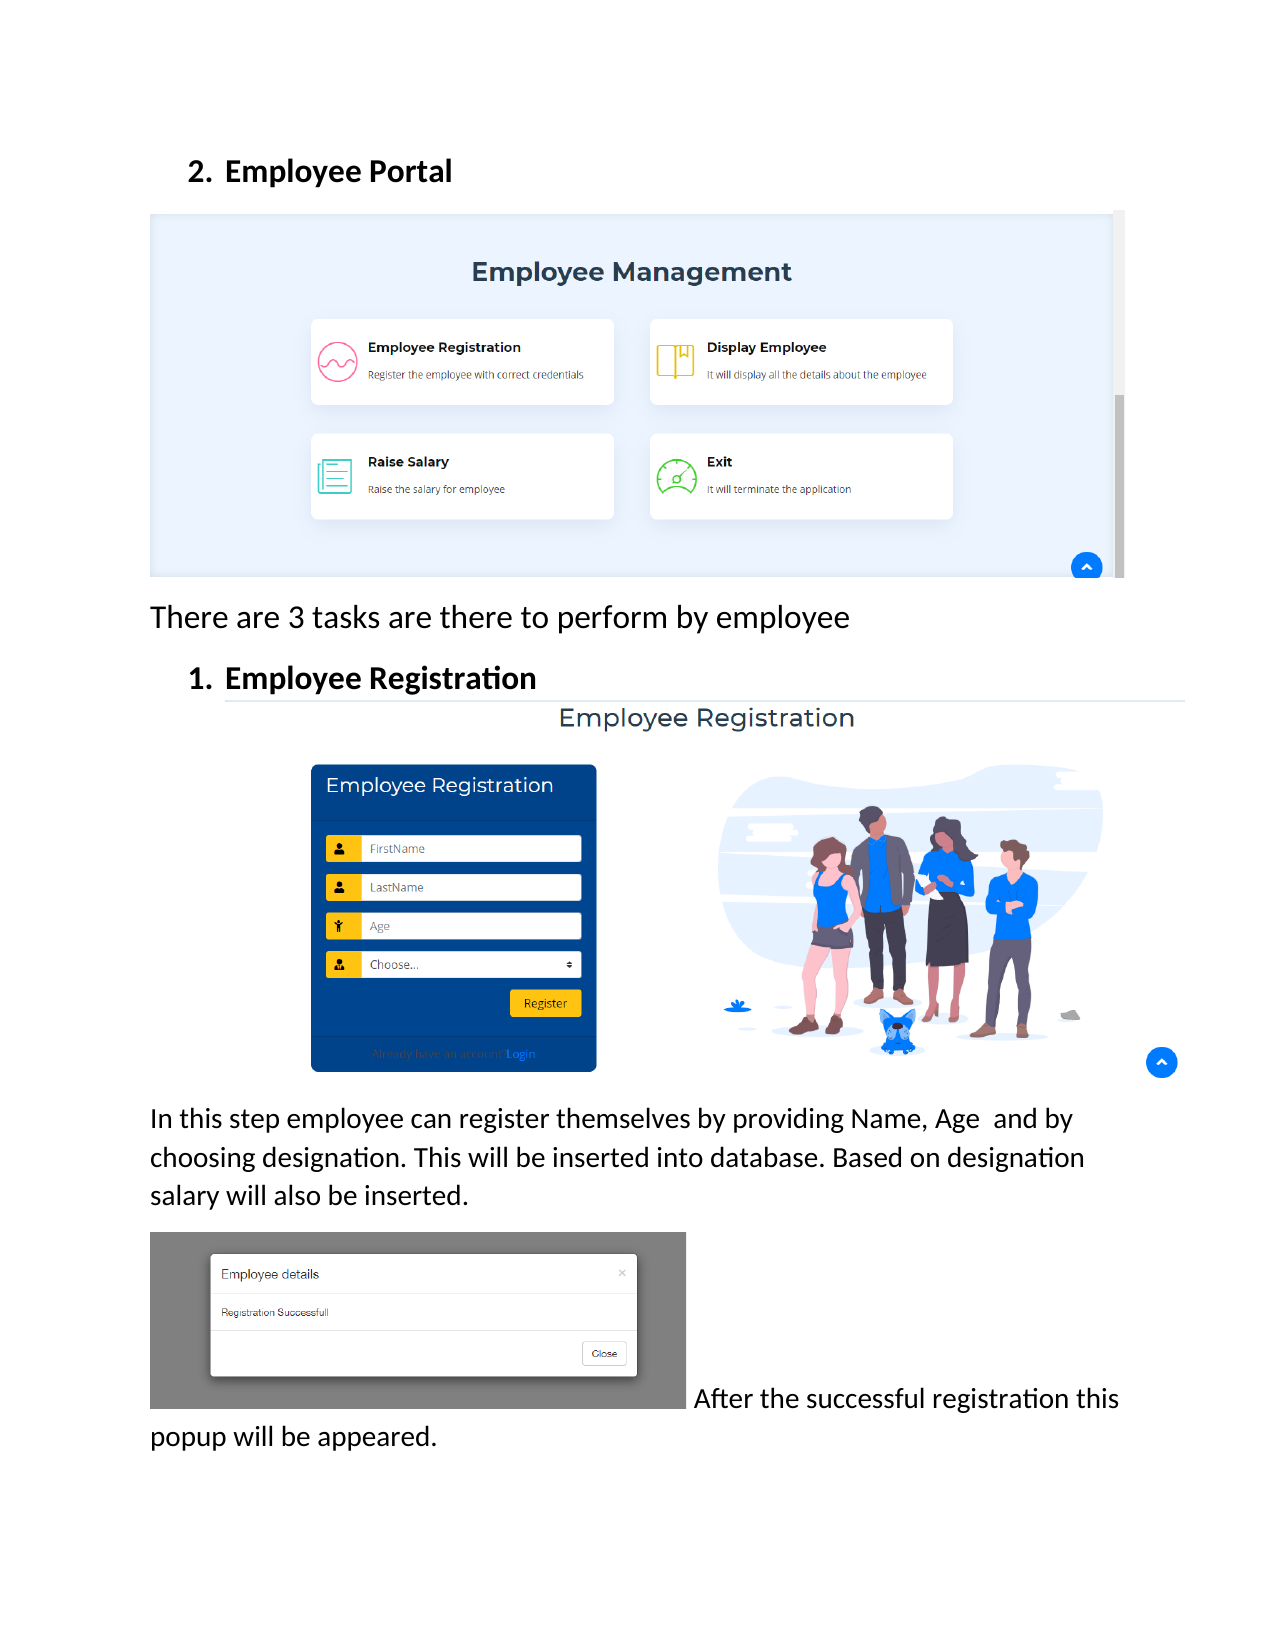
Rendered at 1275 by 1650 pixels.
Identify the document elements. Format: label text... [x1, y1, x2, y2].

picture [150, 210, 1125, 578]
list Employee Portal [187, 150, 1125, 191]
text There are 3 tasks are there to perform by employee [150, 596, 1125, 637]
text In this step employee can register themselves by providing Name, Age and by choosing designation. This will be inserted into database. Based on designation salary will also be inserted. [150, 1100, 1125, 1213]
picture [150, 1232, 687, 1409]
picture [225, 700, 1186, 1082]
